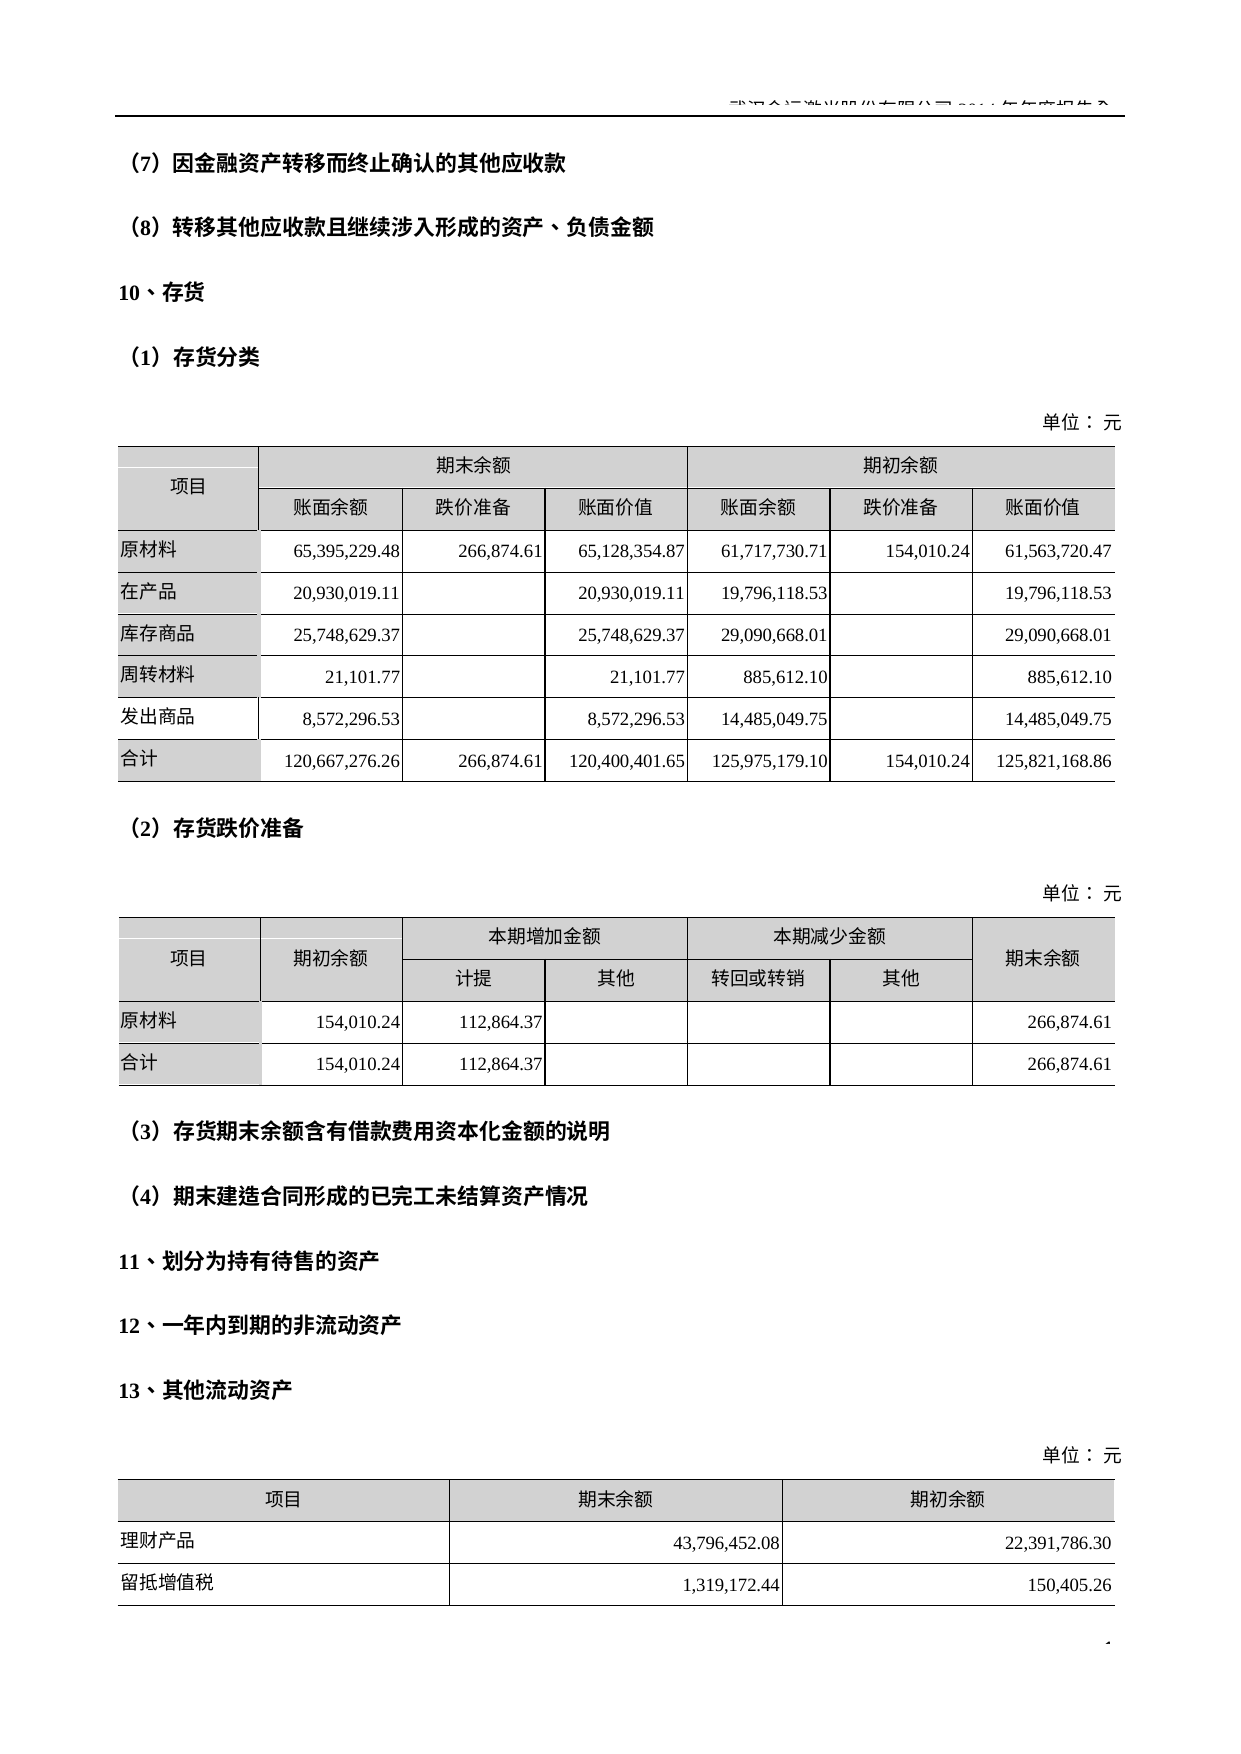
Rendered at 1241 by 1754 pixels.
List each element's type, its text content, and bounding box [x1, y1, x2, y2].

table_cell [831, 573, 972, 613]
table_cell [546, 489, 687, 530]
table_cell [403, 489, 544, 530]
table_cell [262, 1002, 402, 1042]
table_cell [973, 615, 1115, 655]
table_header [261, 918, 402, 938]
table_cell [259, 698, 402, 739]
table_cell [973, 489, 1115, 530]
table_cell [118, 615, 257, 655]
text 单位： 元 [102, 1442, 1122, 1468]
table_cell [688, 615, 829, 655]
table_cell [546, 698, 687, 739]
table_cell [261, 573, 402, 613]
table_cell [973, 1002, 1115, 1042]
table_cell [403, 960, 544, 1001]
subtitle 12、一年内到期的非流动资产 [118, 1310, 1138, 1340]
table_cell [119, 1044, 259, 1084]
subtitle （8）转移其他应收款且继续涉入形成的资产、负债金额 [118, 212, 1138, 242]
subtitle 13、其他流动资产 [118, 1375, 1138, 1405]
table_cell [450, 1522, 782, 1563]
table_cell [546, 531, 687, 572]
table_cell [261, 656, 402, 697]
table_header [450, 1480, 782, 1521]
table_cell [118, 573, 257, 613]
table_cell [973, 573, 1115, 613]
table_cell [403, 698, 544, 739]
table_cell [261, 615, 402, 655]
subtitle （7）因金融资产转移而终止确认的其他应收款 [118, 148, 1138, 177]
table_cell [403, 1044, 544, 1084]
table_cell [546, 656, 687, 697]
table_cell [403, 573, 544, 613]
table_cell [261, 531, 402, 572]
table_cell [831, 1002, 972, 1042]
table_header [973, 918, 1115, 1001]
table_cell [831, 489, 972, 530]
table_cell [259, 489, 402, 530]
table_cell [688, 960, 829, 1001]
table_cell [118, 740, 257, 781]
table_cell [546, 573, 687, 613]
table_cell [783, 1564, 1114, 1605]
subtitle 11、划分为持有待售的资产 [118, 1246, 1138, 1276]
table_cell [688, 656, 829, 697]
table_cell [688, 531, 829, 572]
subtitle （4）期末建造合同形成的已完工未结算资产情况 [118, 1181, 1138, 1211]
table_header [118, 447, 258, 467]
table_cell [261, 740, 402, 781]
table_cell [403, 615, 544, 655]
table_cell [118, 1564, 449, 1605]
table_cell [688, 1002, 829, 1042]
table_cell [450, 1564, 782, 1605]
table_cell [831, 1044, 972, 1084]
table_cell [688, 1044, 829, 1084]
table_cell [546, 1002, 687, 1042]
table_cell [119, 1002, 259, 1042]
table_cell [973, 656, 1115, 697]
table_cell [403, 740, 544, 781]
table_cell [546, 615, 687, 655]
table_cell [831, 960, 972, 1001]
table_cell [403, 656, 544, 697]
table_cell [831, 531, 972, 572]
text 单位： 元 [102, 880, 1122, 906]
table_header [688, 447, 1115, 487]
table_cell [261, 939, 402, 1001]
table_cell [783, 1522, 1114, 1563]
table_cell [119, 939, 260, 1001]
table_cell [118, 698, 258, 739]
text 单位： 元 [102, 409, 1122, 435]
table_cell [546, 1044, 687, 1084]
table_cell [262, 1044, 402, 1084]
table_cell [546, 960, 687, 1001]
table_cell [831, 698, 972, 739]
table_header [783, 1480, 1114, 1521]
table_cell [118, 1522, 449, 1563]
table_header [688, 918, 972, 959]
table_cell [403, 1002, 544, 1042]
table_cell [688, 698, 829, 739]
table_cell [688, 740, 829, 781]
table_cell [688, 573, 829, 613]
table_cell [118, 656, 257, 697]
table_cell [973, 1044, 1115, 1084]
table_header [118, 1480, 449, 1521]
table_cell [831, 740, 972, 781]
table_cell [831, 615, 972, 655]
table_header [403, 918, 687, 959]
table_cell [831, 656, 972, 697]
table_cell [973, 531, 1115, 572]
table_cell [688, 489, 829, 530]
subtitle （2）存货跌价准备 [118, 813, 1138, 843]
subtitle （1）存货分类 [118, 342, 1138, 372]
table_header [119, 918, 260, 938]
subtitle 10、存货 [118, 277, 1138, 307]
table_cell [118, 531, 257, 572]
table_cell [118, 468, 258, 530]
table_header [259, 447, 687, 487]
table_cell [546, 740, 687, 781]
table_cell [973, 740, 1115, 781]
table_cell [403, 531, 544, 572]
subtitle （3）存货期末余额含有借款费用资本化金额的说明 [118, 1116, 1138, 1146]
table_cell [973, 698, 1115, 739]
